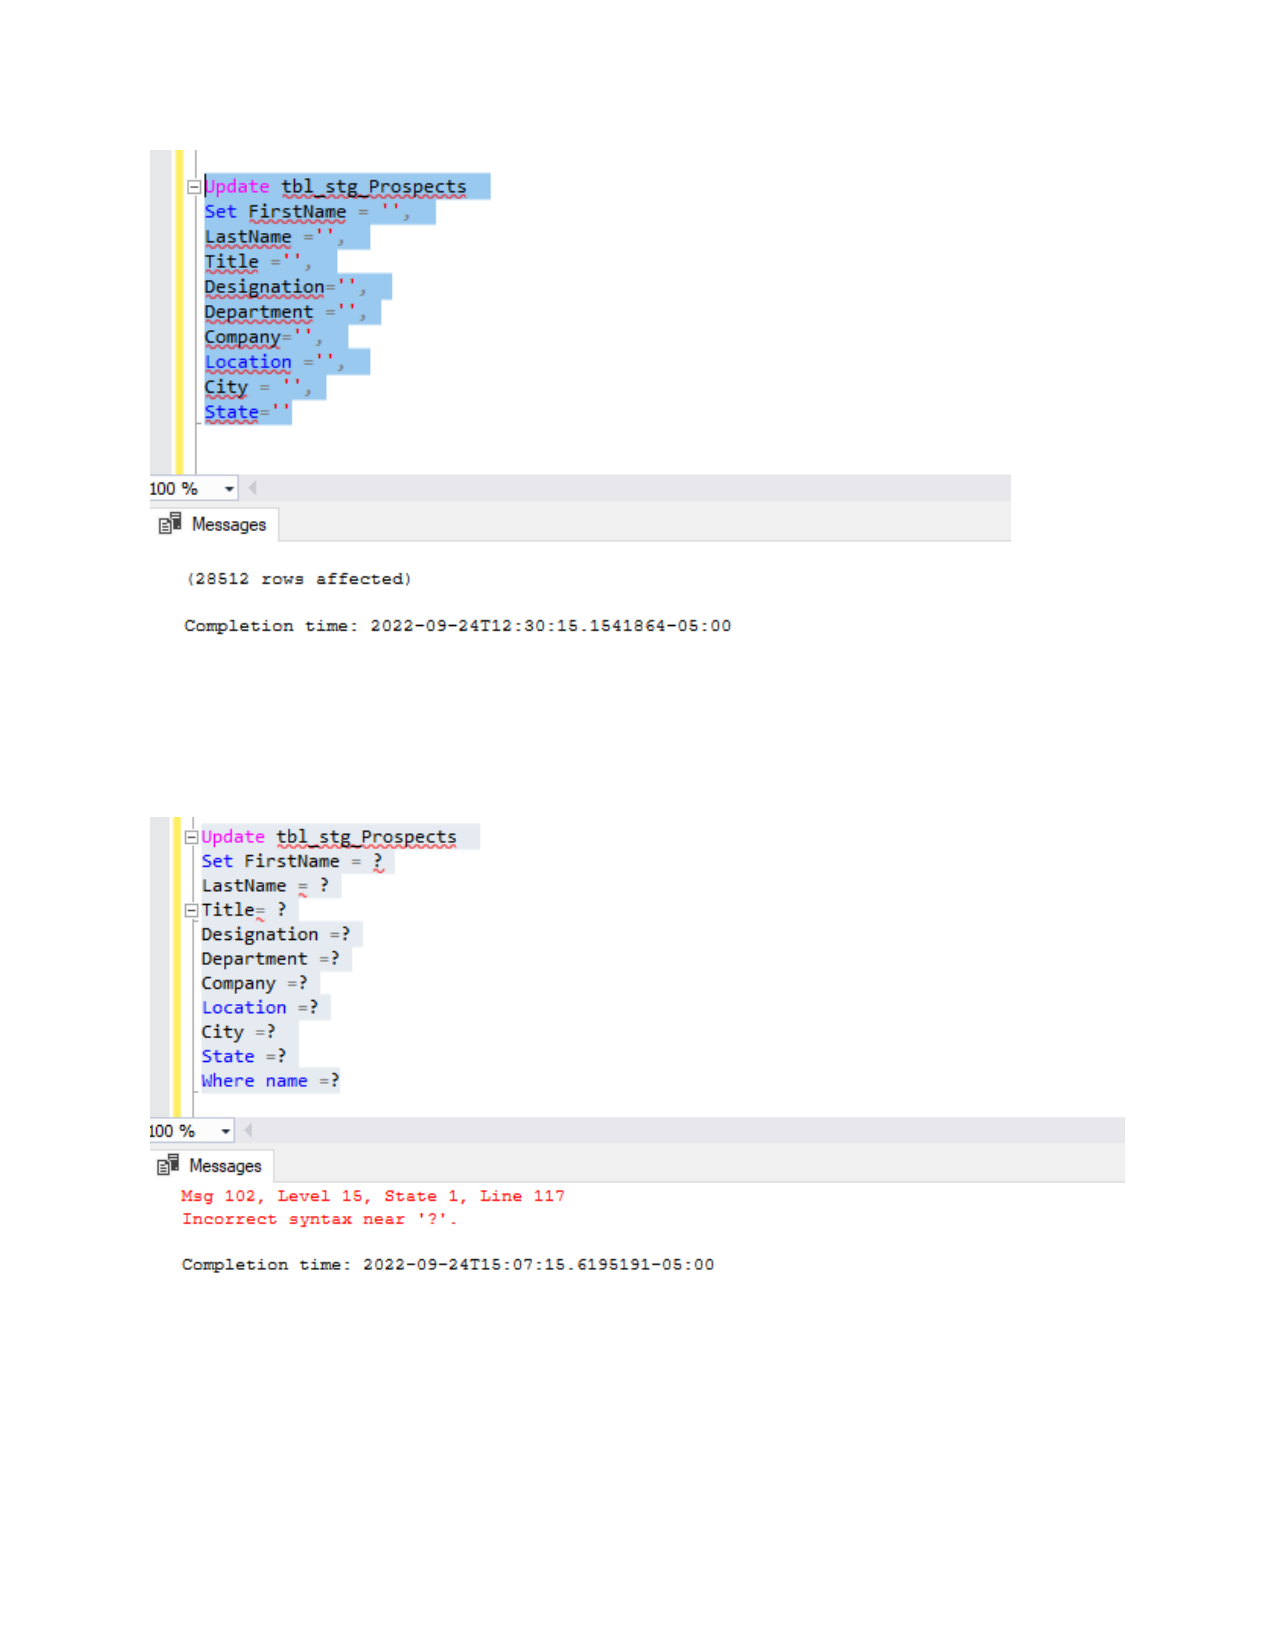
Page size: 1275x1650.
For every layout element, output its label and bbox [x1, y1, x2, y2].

picture [150, 150, 1012, 816]
picture [150, 817, 1125, 1369]
